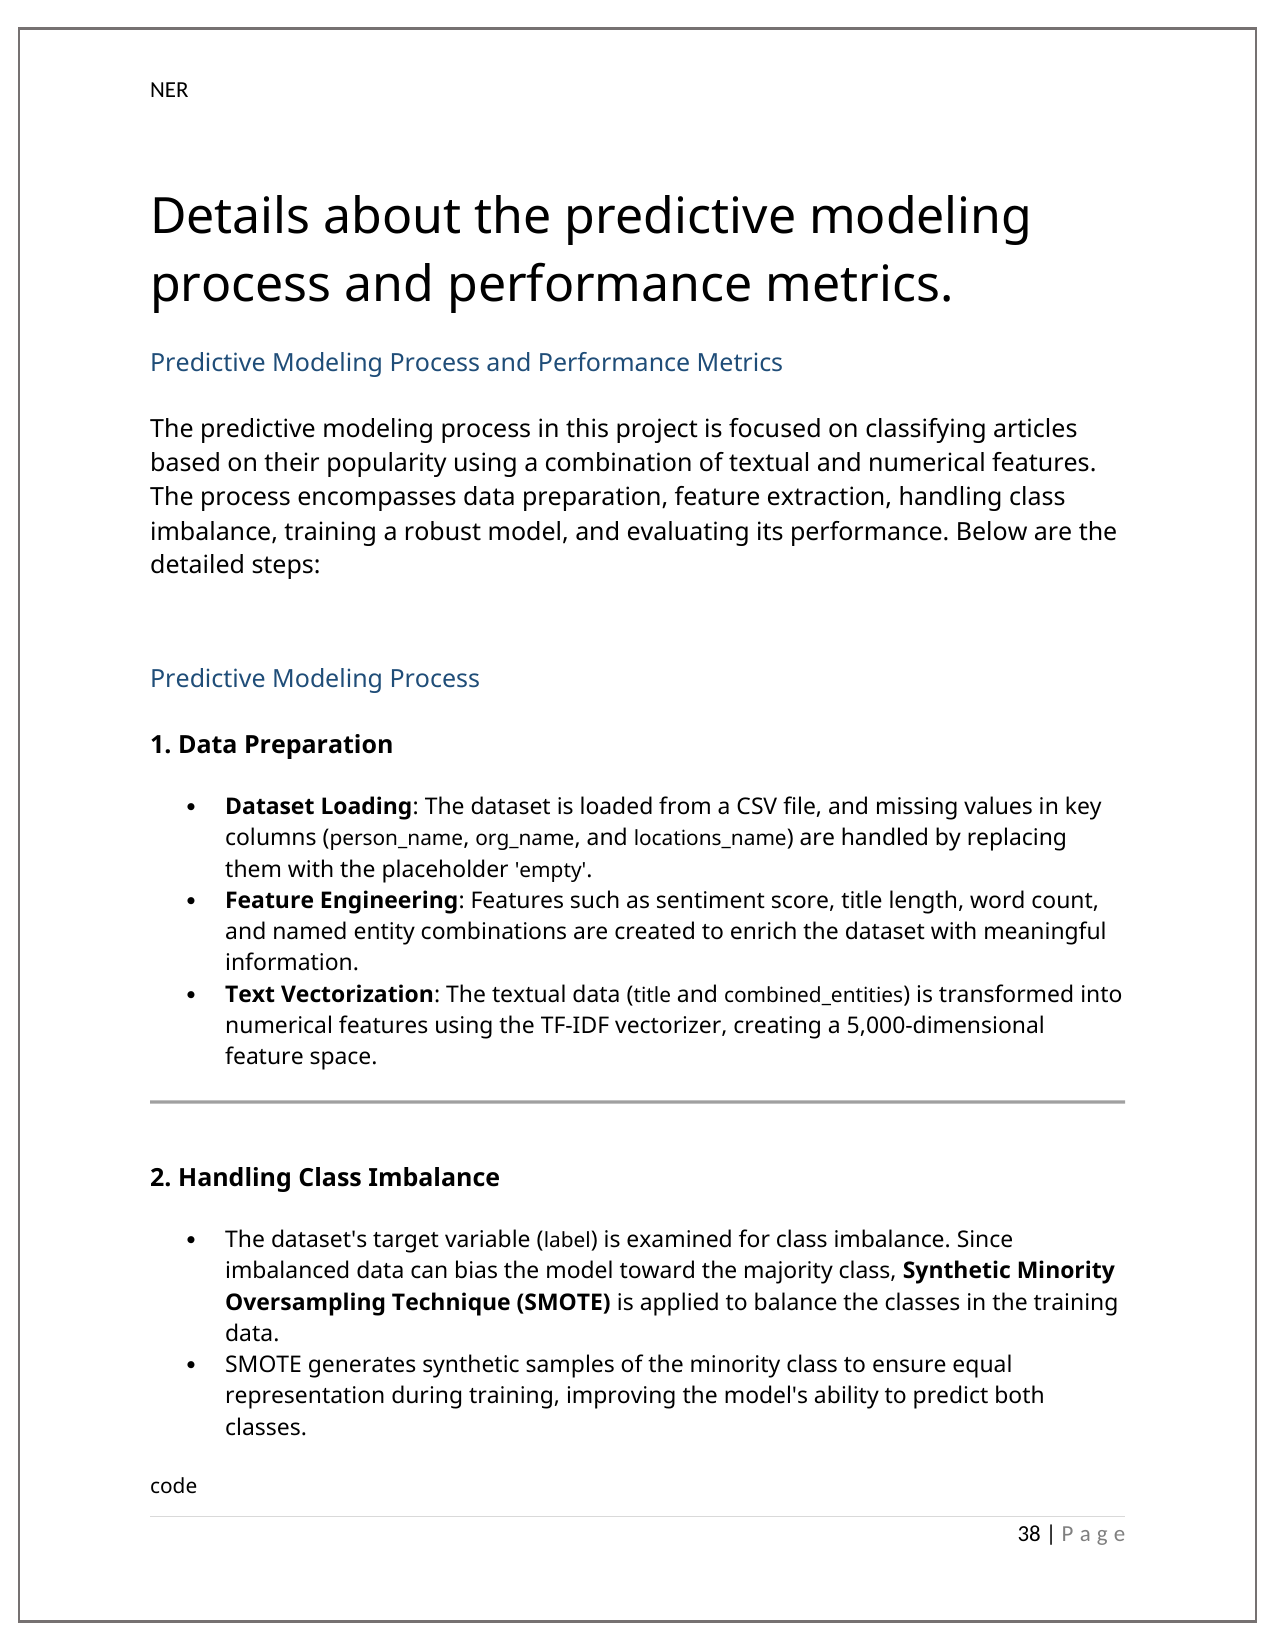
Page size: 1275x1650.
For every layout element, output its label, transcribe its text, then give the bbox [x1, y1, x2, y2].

subtitle Predictive Modeling Process [150, 661, 1125, 695]
list Dataset Loading: The dataset is loaded from a CSV file, and missing values in key columns (person_name, org_name, and locations_name) are handled by replacing them with the placeholder 'empty'. [187, 790, 1125, 884]
subtitle Predictive Modeling Process and Performance Metrics [150, 345, 1125, 379]
text code [150, 1471, 1125, 1499]
text The predictive modeling process in this project is focused on classifying articles based on their popularity using a combination of textual and numerical features. The process encompasses data preparation, feature extraction, handling class imbalance, training a robust model, and evaluating its performance. Below are the detailed steps: [150, 411, 1125, 581]
list The dataset's target variable (label) is examined for class imbalance. Since imbalanced data can bias the model toward the majority class, Synthetic Minority Oversampling Technique (SMOTE) is applied to balance the classes in the training data. [187, 1223, 1125, 1348]
list Text Vectorization: The textual data (title and combined_entities) is transformed into numerical features using the TF-IDF vectorizer, creating a 5,000-dimensional feature space. [187, 977, 1125, 1071]
subtitle 1. Data Preparation [150, 727, 1125, 761]
text Details about the predictive modeling process and performance metrics. [150, 179, 1125, 316]
subtitle 2. Handling Class Imbalance [150, 1160, 1125, 1194]
list SMOTE generates synthetic samples of the minority class to ensure equal representation during training, improving the model's ability to predict both classes. [187, 1348, 1125, 1442]
list Feature Engineering: Features such as sentiment score, title length, word count, and named entity combinations are created to enrich the dataset with meaningful information. [187, 884, 1125, 977]
